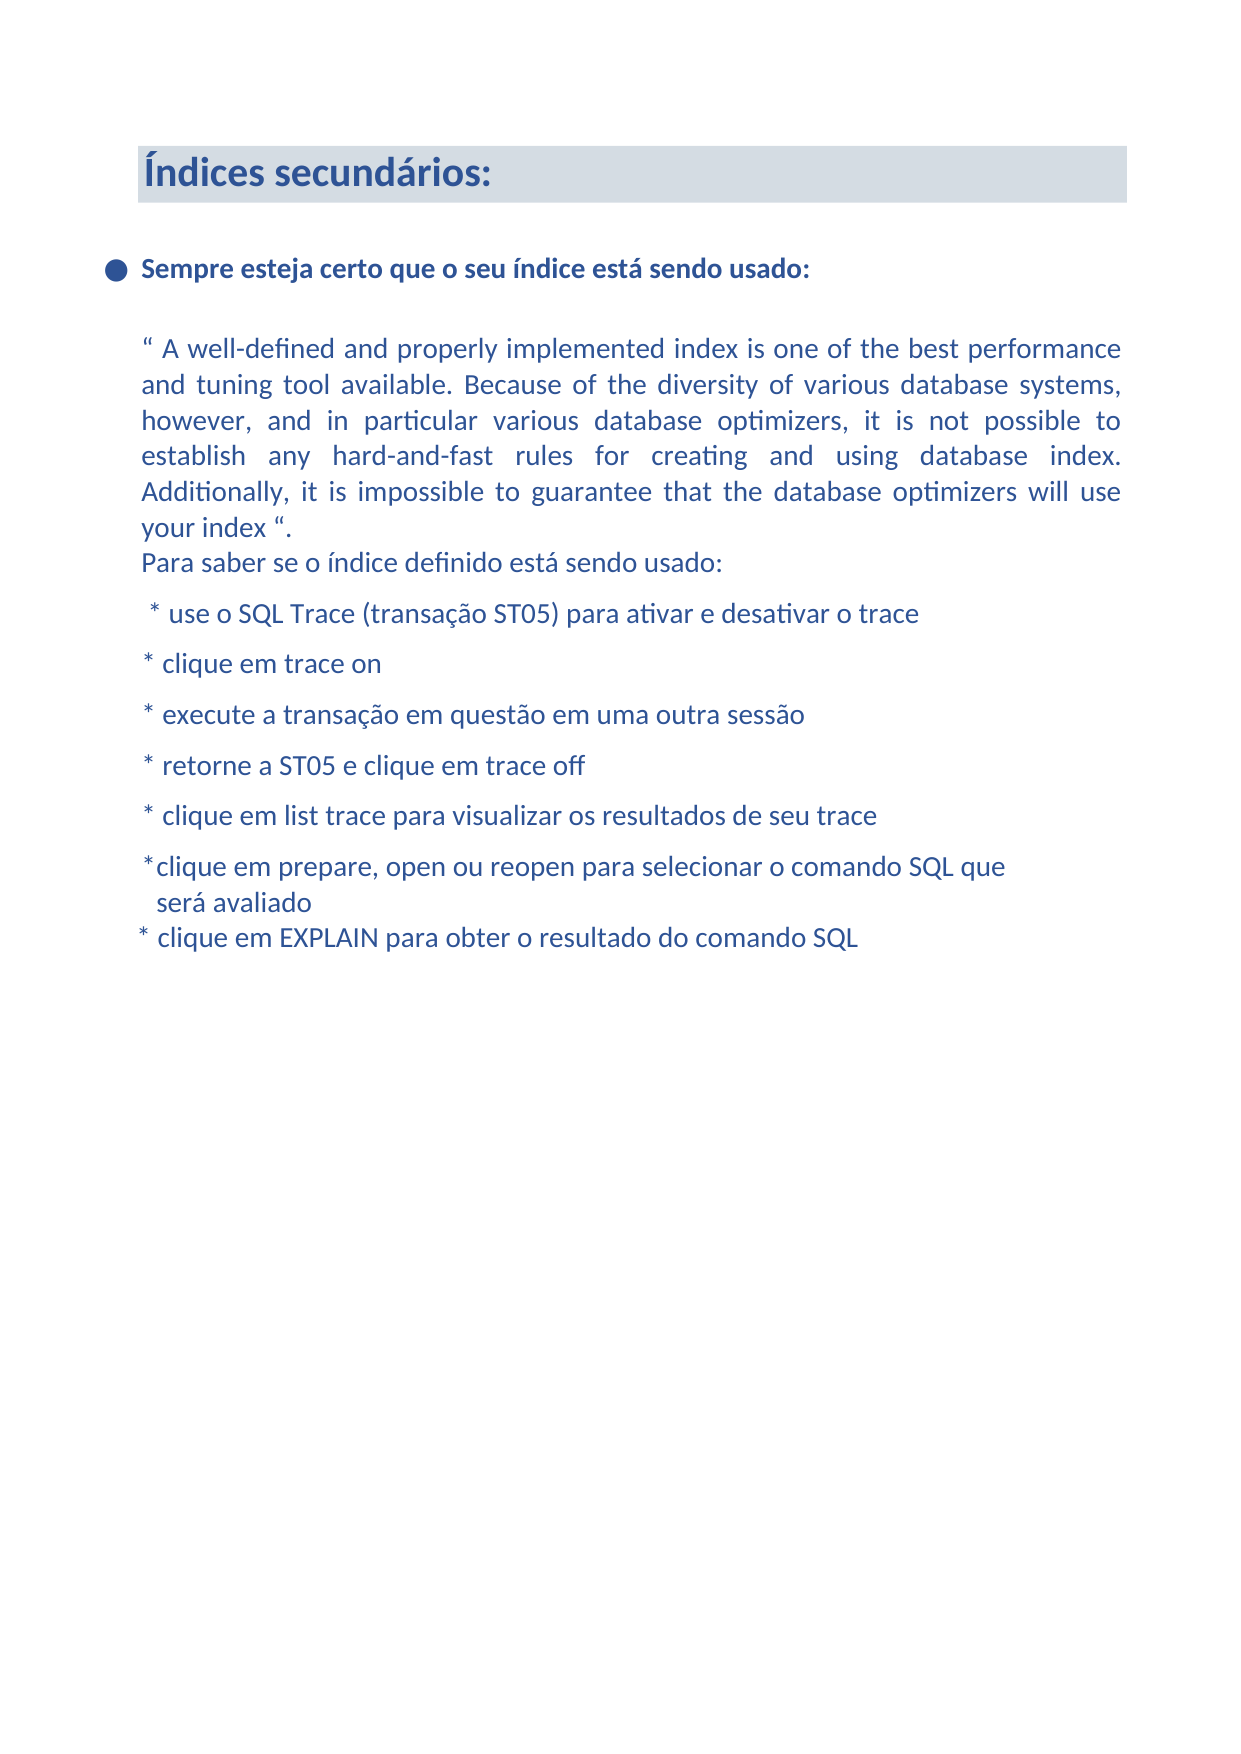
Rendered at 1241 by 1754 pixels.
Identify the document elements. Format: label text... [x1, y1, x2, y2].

list clique em prepare, open ou reopen para selecionar o comando SQL que será avaliado [141, 848, 1013, 919]
list clique em EXPLAIN para obter o resultado do comando SQL [136, 919, 1209, 955]
list clique em list trace para visualizar os resultados de seu trace [141, 797, 1209, 833]
subtitle Sempre esteja certo que o seu índice está sendo usado: [103, 235, 1209, 295]
text “ A well-defined and properly implemented index is one of the best performance and tuning tool available. Because of the diversity of various database systems, however, and in particular various database optimizers, it is not possible to establish any hard-and-fast rules for creating and using database index. Additionally, it is impossible to guarantee that the database optimizers will use your index “. [141, 331, 1123, 544]
text Para saber se o índice definido está sendo usado: [141, 544, 1209, 580]
text * use o SQL Trace (transação ST05) para ativar e desativar o trace [147, 595, 1209, 631]
list clique em trace on [141, 646, 1209, 681]
list execute a transação em questão em uma outra sessão [141, 696, 1209, 732]
list retorne a ST05 e clique em trace off [141, 747, 1209, 782]
